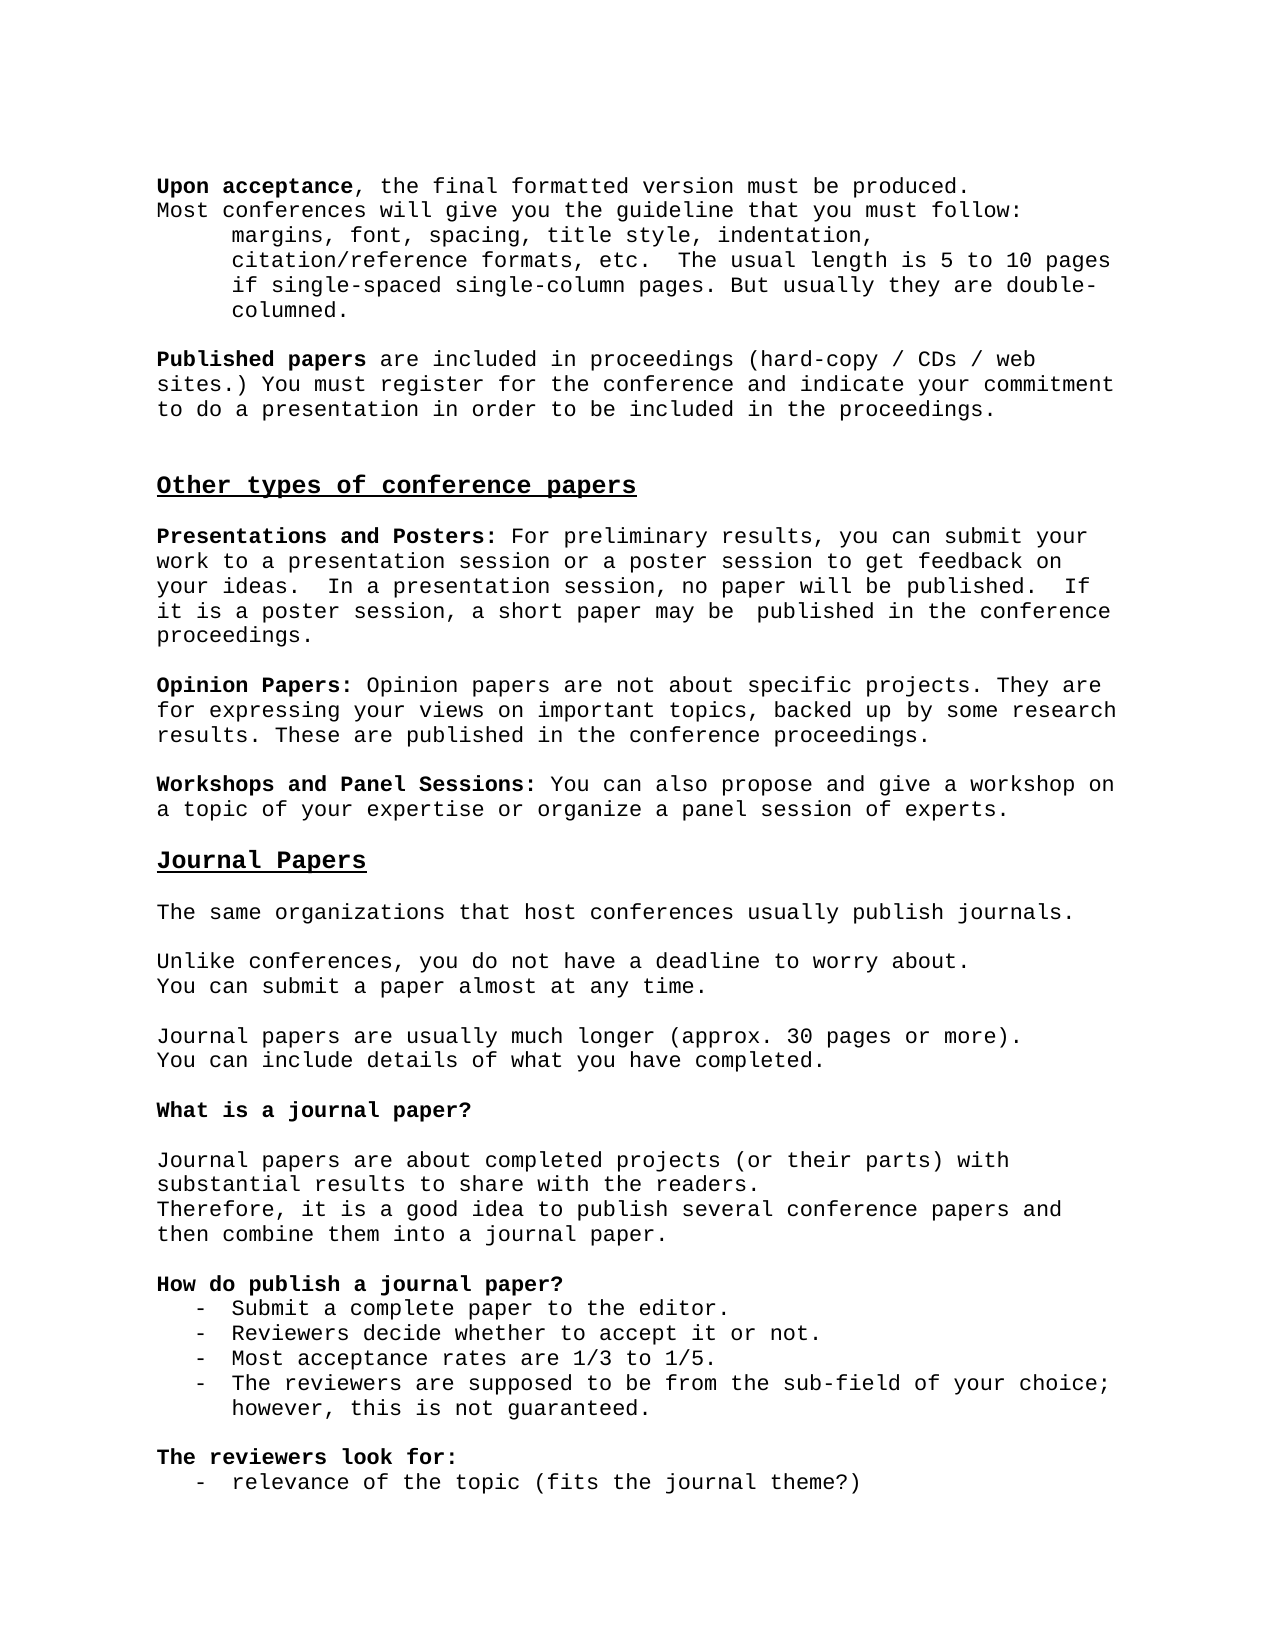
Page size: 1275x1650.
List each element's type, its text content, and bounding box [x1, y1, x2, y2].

text Workshops and Panel Sessions: You can also propose and give a workshop on a topic of your expertise or organize a panel session of experts. [156, 773, 1118, 823]
list relevance of the topic (fits the journal theme?) [194, 1471, 1118, 1496]
text Opinion Papers: Opinion papers are not about specific projects. They are for expressing your views on important topics, backed up by some research results. These are published in the conference proceedings. [156, 674, 1118, 748]
text What is a journal paper? [156, 1099, 1118, 1124]
text Unlike conferences, you do not have a deadline to worry about. [156, 950, 1118, 975]
text How do publish a journal paper? [156, 1273, 1118, 1297]
text The reviewers look for: [156, 1446, 1118, 1471]
text Therefore, it is a good idea to publish several conference papers and then combine them into a journal paper. [156, 1198, 1118, 1248]
list The reviewers are supposed to be from the sub-field of your choice; however, this is not guaranteed. [194, 1372, 1118, 1421]
text Other types of conference papers [156, 472, 1118, 501]
text Journal papers are about completed projects (or their parts) with substantial results to share with the readers. [156, 1149, 1118, 1198]
text Journal Papers [156, 848, 1118, 876]
list Submit a complete paper to the editor. [194, 1297, 1118, 1322]
text Most conferences will give you the guideline that you must follow: [156, 199, 1118, 224]
text Published papers are included in proceedings (hard-copy / CDs / web sites.) You must register for the conference and indicate your commitment to do a presentation in order to be included in the proceedings. [156, 348, 1118, 423]
text The same organizations that host conferences usually publish journals. [156, 901, 1118, 926]
list Most acceptance rates are 1/3 to 1/5. [194, 1347, 1118, 1372]
list Reviewers decide whether to accept it or not. [194, 1322, 1118, 1347]
text Journal papers are usually much longer (approx. 30 pages or more). [156, 1025, 1118, 1049]
text margins, font, spacing, title style, indentation, citation/reference formats, etc. The usual length is 5 to 10 pages if single-spaced single-column pages. But usually they are double-columned. [231, 224, 1118, 323]
text You can submit a paper almost at any time. [156, 975, 1118, 1000]
text You can include details of what you have completed. [156, 1049, 1118, 1074]
text Presentations and Posters: For preliminary results, you can submit your work to a presentation session or a poster session to get feedback on your ideas. In a presentation session, no paper will be published. If it is a poster session, a short paper may be published in the conference proceedings. [156, 525, 1118, 649]
text Upon acceptance, the final formatted version must be produced. [156, 175, 1118, 199]
